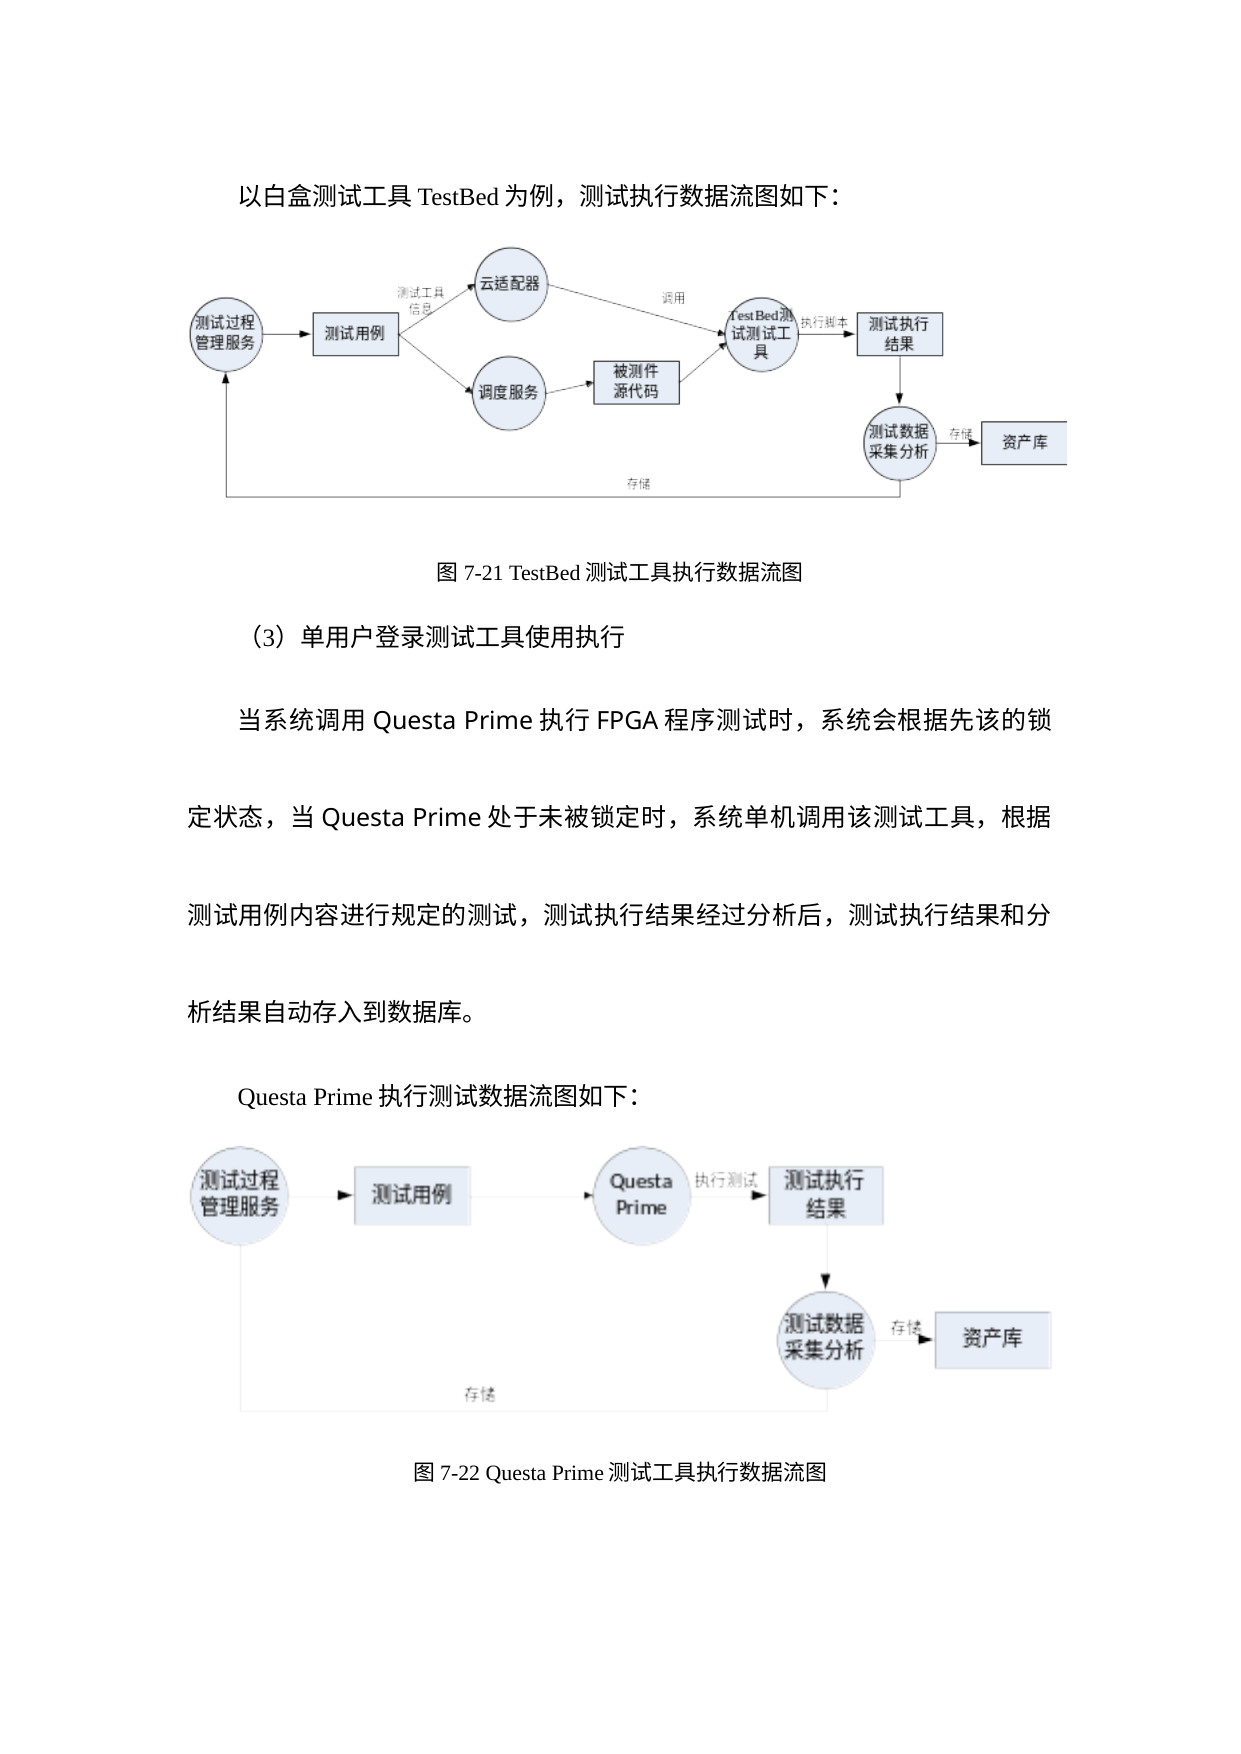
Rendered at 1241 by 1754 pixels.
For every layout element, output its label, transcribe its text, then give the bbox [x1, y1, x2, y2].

text 当系统调用Questa Prime执行FPGA程序测试时，系统会根据先该的锁定状态，当Questa Prime处于未被锁定时，系统单机调用该测试工具，根据测试用例内容进行规定的测试，测试执行结果经过分析后，测试执行结果和分析结果自动存入到数据库。 [187, 686, 1053, 1043]
text Questa Prime执行测试数据流图如下： [187, 1062, 1053, 1127]
text 以白盒测试工具TestBed为例，测试执行数据流图如下： [187, 162, 1053, 227]
text 图 7-22 Questa Prime测试工具执行数据流图 [187, 1454, 1053, 1487]
text （3）单用户登录测试工具使用执行 [187, 603, 1053, 668]
text 图 7-21 TestBed测试工具执行数据流图 [187, 554, 1053, 587]
